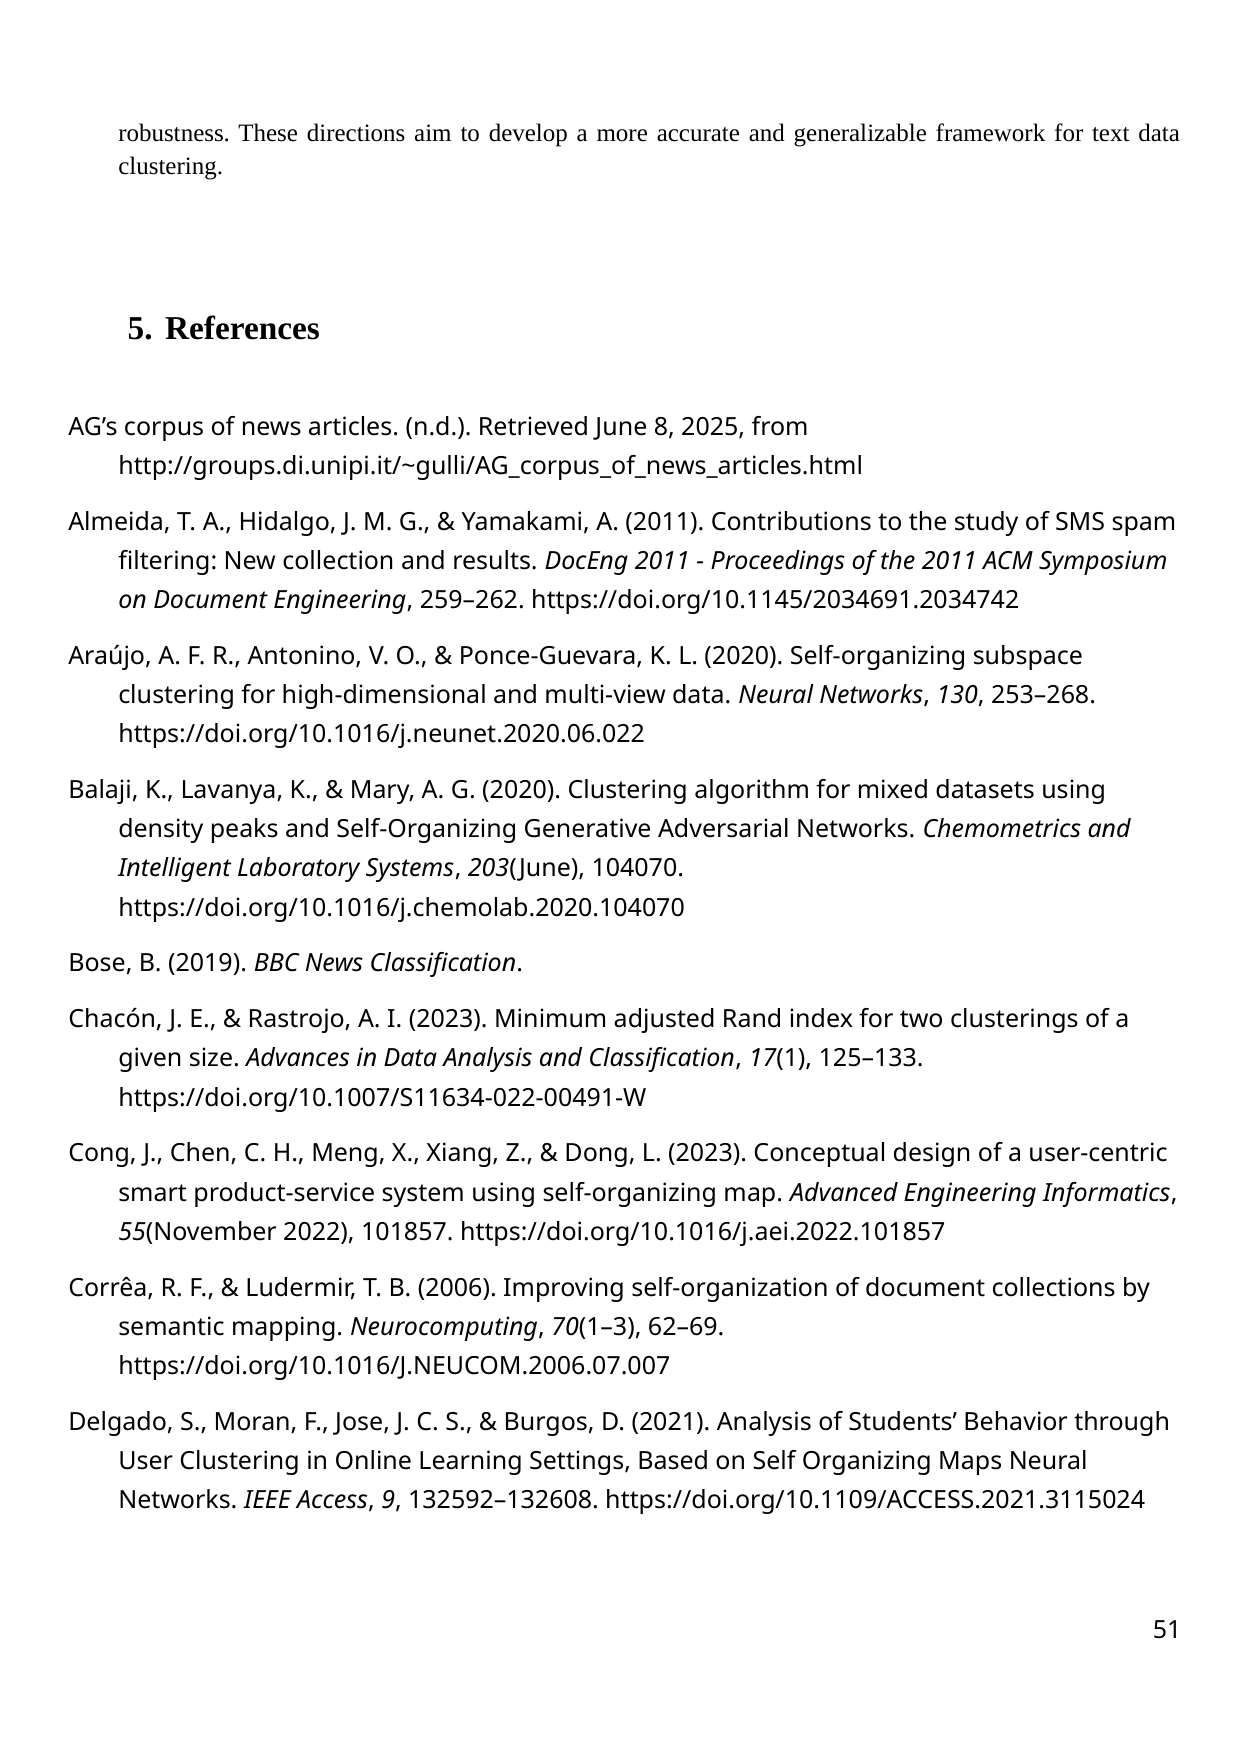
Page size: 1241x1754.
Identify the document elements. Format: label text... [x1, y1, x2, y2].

subtitle References [127, 308, 1181, 347]
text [118, 118, 1181, 180]
